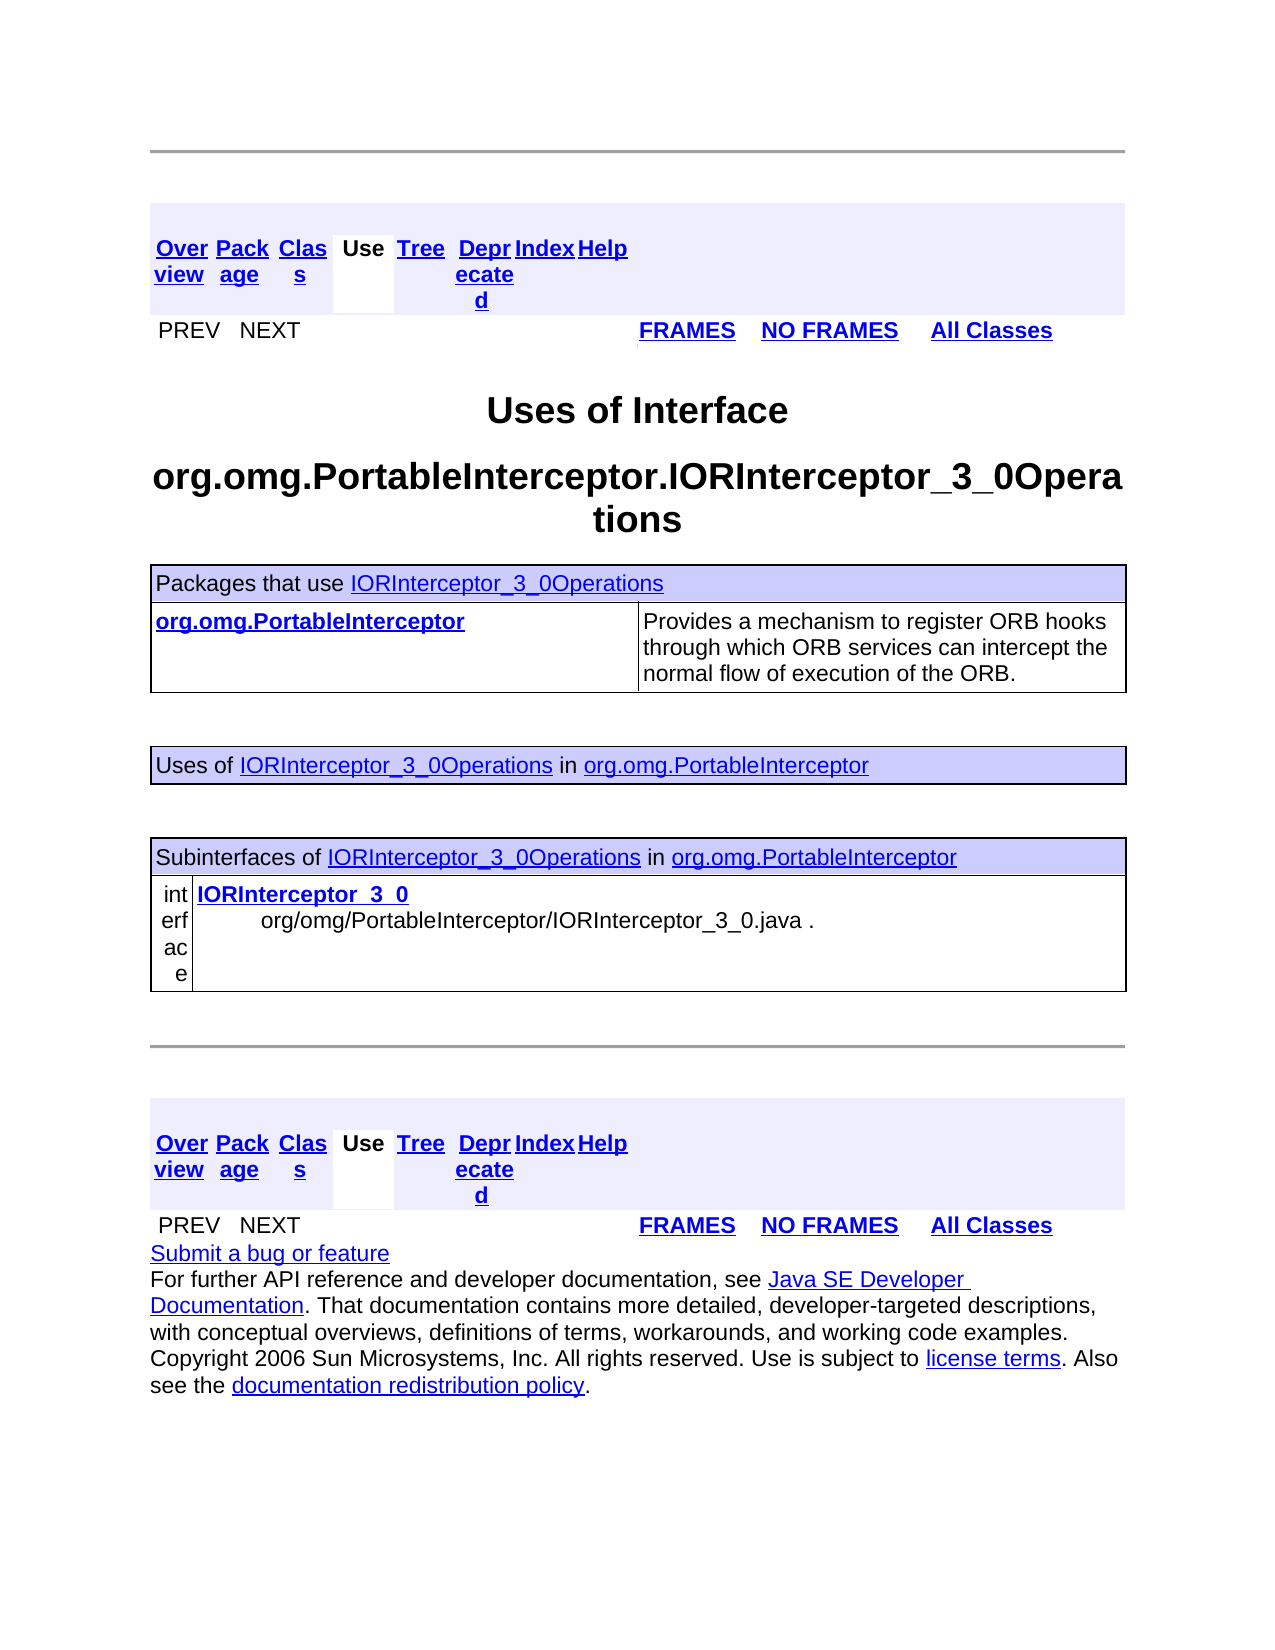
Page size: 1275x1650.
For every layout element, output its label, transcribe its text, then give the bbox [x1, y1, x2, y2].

text org.omg.PortableInterceptor.IORInterceptor_3_0Operations [150, 454, 1125, 541]
table_cell FRAMES NO FRAMES All Classes [638, 1210, 1125, 1240]
table_cell PREV NEXT [150, 1210, 637, 1240]
text For further API reference and developer documentation, see Java SE Developer Documentation. That documentation contains more detailed, developer-targeted descriptions, with conceptual overviews, definitions of terms, workarounds, and working code examples. [150, 1266, 1125, 1345]
table_cell Provides a mechanism to register ORB hooks through which ORB services can intercept the normal flow of execution of the ORB. [639, 603, 1125, 691]
table_header Subinterfaces of IORInterceptor_3_0Operations in org.omg.PortableInterceptor [152, 839, 1125, 874]
table_header [150, 203, 1125, 315]
table_cell FRAMES NO FRAMES All Classes [638, 315, 1125, 345]
table_cell interface [152, 876, 192, 991]
table_cell org.omg.PortableInterceptor [152, 603, 638, 691]
table_cell IORInterceptor_3_0 org/omg/PortableInterceptor/IORInterceptor_3_0.java . [193, 876, 1125, 991]
text Copyright 2006 Sun Microsystems, Inc. All rights reserved. Use is subject to license terms. Also see the documentation redistribution policy. [150, 1345, 1125, 1398]
text Uses of Interface [150, 388, 1125, 431]
table_cell PREV NEXT [150, 315, 637, 345]
table_header [150, 1098, 1125, 1210]
table_header Uses of IORInterceptor_3_0Operations in org.omg.PortableInterceptor [152, 747, 1125, 783]
table_header Packages that use IORInterceptor_3_0Operations [152, 566, 1125, 601]
text Submit a bug or feature [150, 1240, 1125, 1266]
